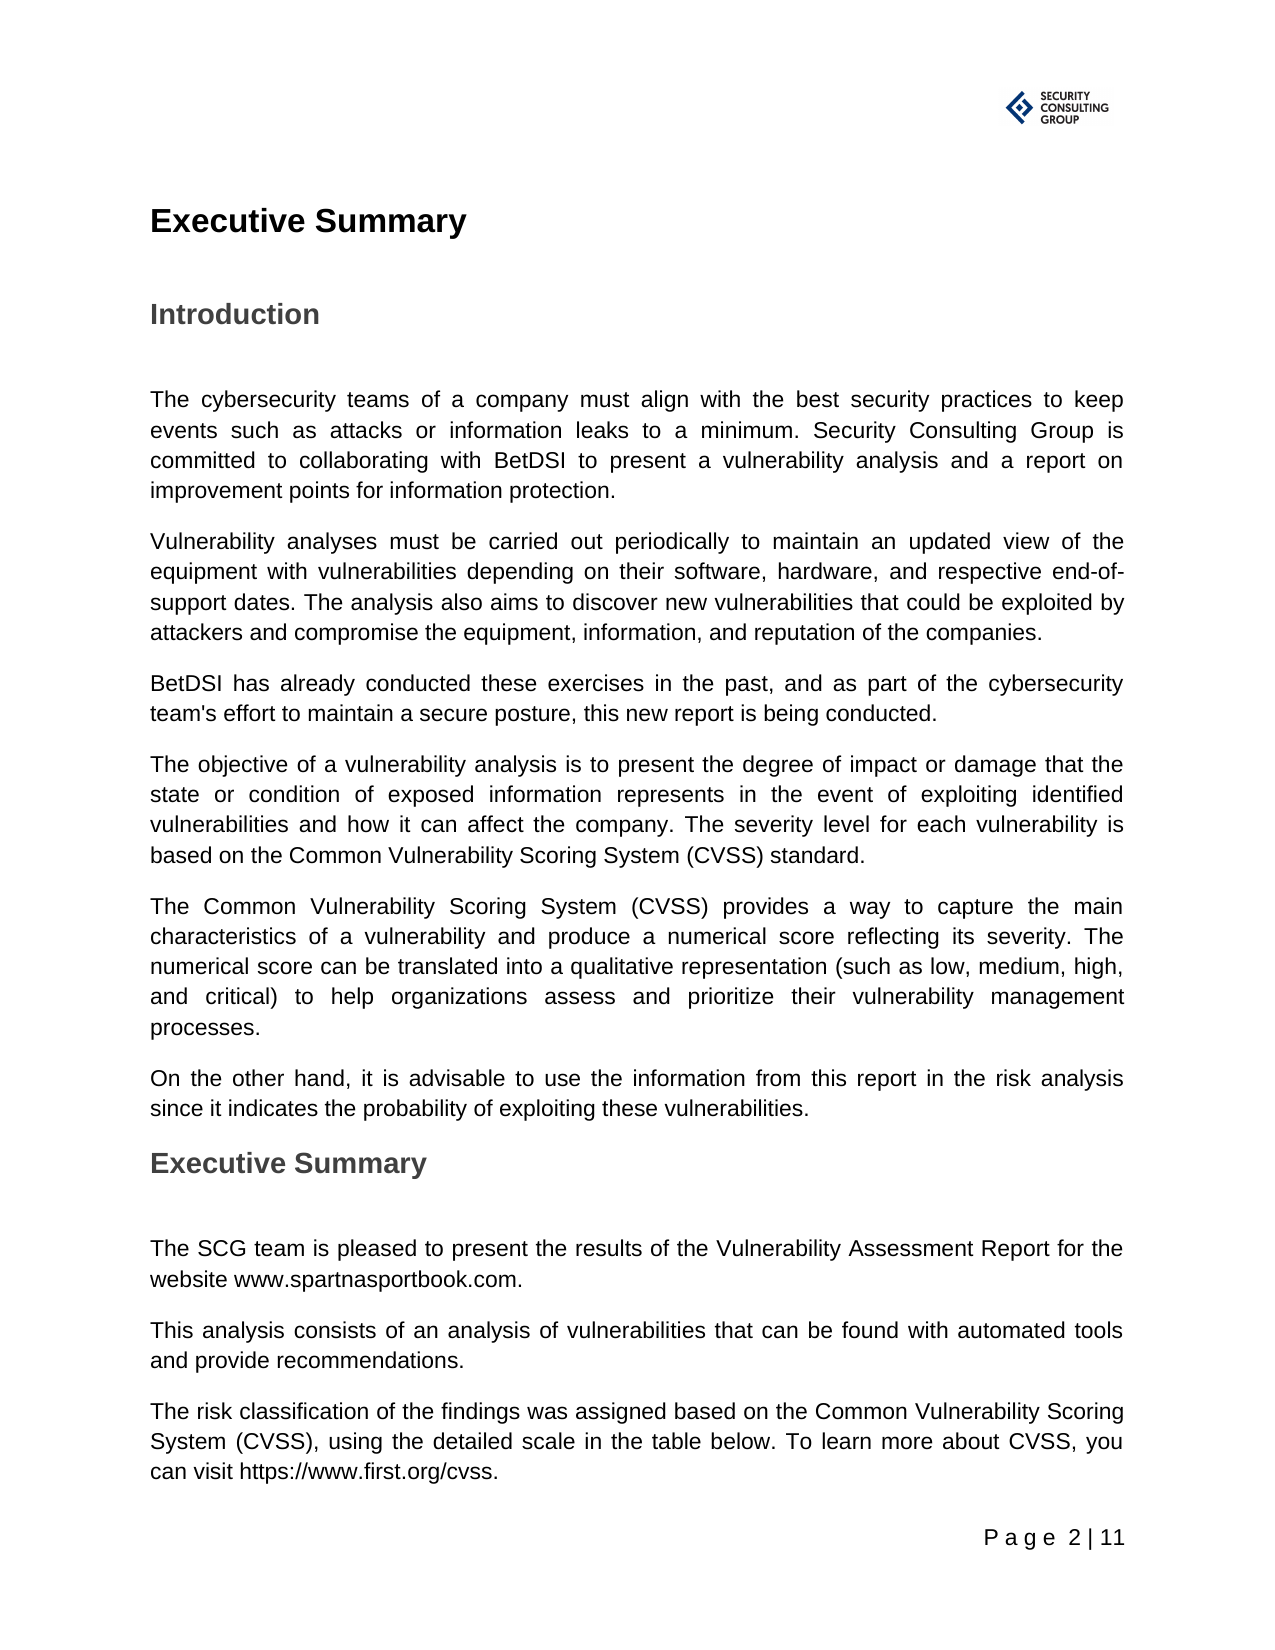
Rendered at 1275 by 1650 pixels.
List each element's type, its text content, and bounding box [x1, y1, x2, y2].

text The risk classification of the findings was assigned based on the Common Vulnerability Scoring System (CVSS), using the detailed scale in the table below. To learn more about CVSS, you can visit https://www.first.org/cvss. [150, 1398, 1125, 1484]
picture [998, 87, 1114, 126]
text BetDSI has already conducted these exercises in the past, and as part of the cybersecurity team's effort to maintain a secure posture, this new report is being conducted. [150, 670, 1125, 726]
subtitle Executive Summary [150, 1146, 1125, 1179]
text The SCG team is pleased to present the results of the Vulnerability Assessment Report for the website www.spartnasportbook.com. [150, 1235, 1125, 1292]
text This analysis consists of an analysis of vulnerabilities that can be found with automated tools and provide recommendations. [150, 1317, 1125, 1373]
text The cybersecurity teams of a company must align with the best security practices to keep events such as attacks or information leaks to a minimum. Security Consulting Group is committed to collaborating with BetDSI to present a vulnerability analysis and a report on improvement points for information protection. [150, 386, 1125, 503]
subtitle Introduction [150, 297, 1125, 330]
text Vulnerability analyses must be carried out periodically to maintain an updated view of the equipment with vulnerabilities depending on their software, hardware, and respective end-of-support dates. The analysis also aims to discover new vulnerabilities that could be exploited by attackers and compromise the equipment, information, and reputation of the companies. [150, 528, 1125, 645]
text On the other hand, it is advisable to use the information from this report in the risk analysis since it indicates the probability of exploiting these vulnerabilities. [150, 1064, 1125, 1121]
text The objective of a vulnerability analysis is to present the degree of impact or damage that the state or condition of exposed information represents in the event of exploiting identified vulnerabilities and how it can affect the company. The severity level for each vulnerability is based on the Common Vulnerability Scoring System (CVSS) standard. [150, 751, 1125, 868]
subtitle Executive Summary [150, 202, 1125, 240]
text The Common Vulnerability Scoring System (CVSS) provides a way to capture the main characteristics of a vulnerability and produce a numerical score reflecting its severity. The numerical score can be translated into a qualitative representation (such as low, medium, high, and critical) to help organizations assess and prioritize their vulnerability management processes. [150, 893, 1125, 1040]
